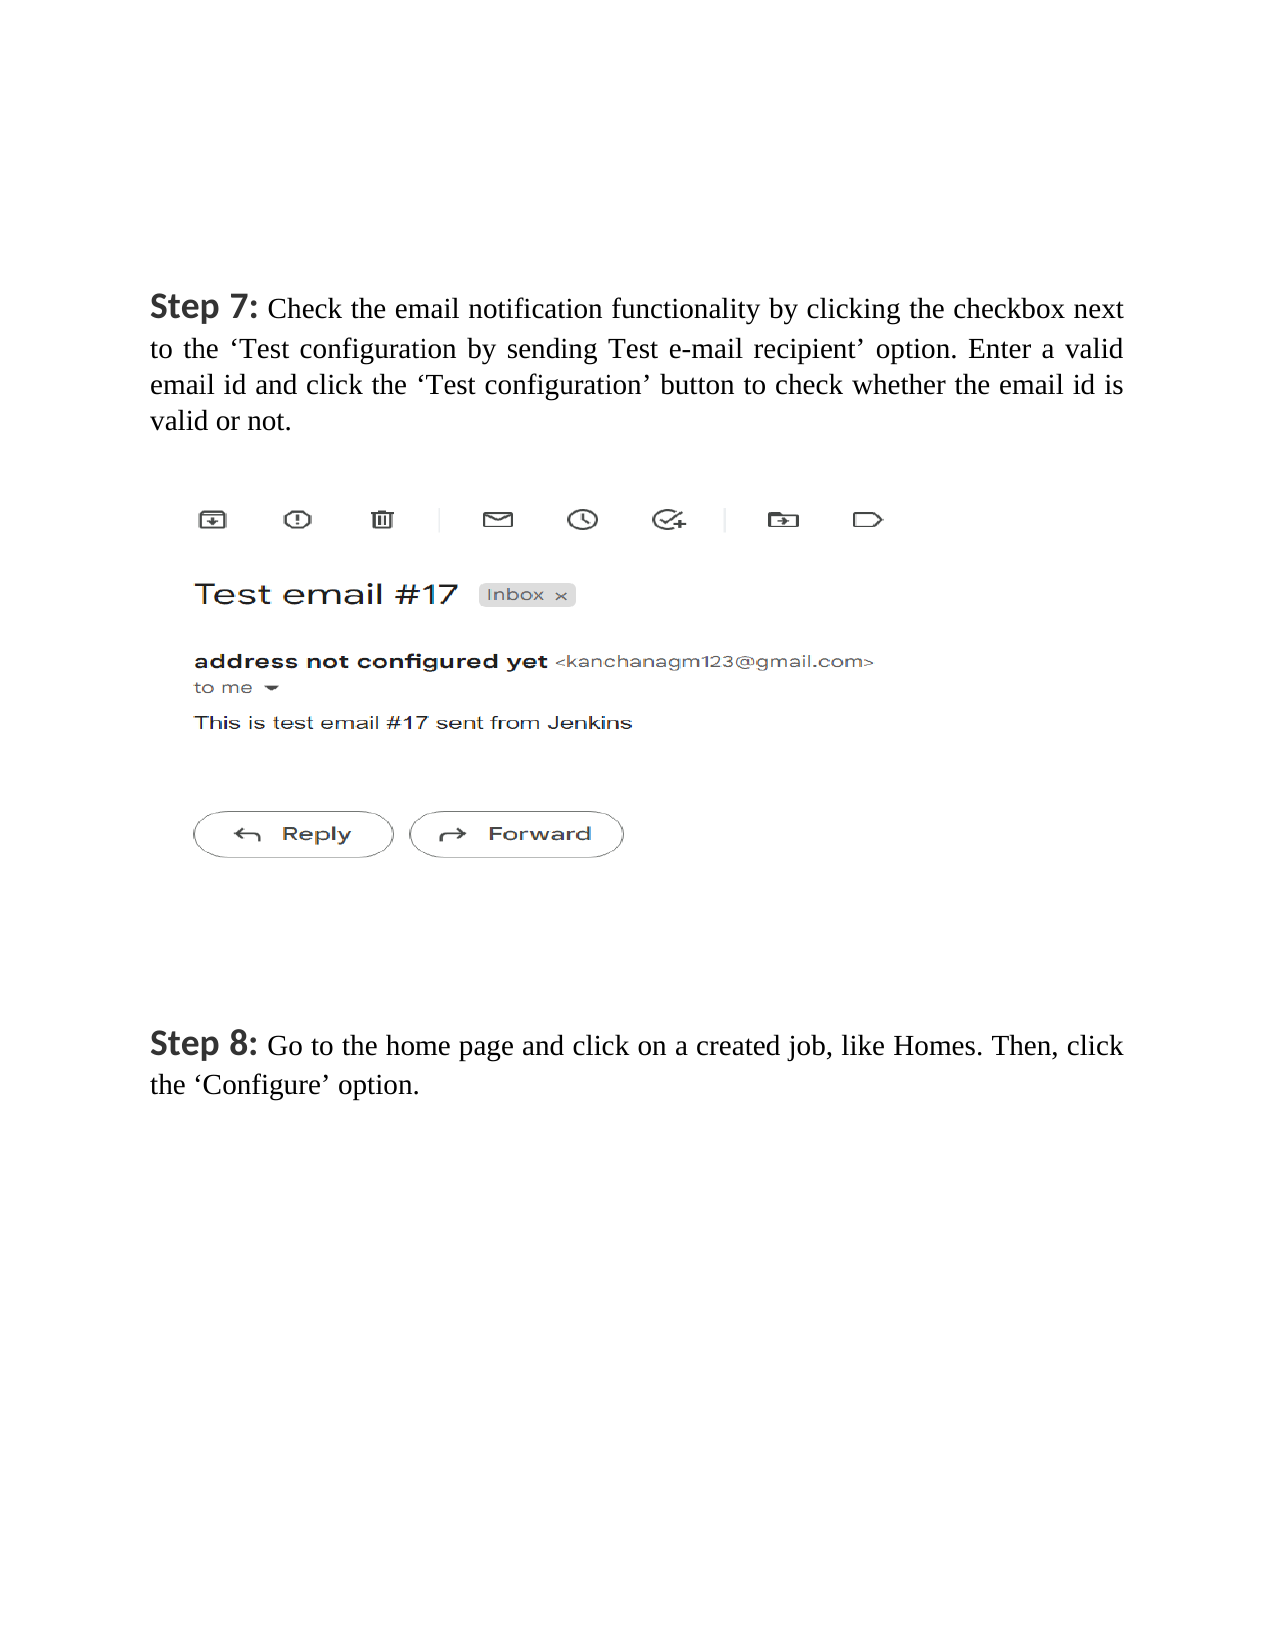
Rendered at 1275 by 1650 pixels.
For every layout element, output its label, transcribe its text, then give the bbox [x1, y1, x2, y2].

text Step 8: Go to the home page and click on a created job, like Homes. Then, click the ‘Configure’ option. [150, 1019, 1125, 1101]
text Step 7: Check the email notification functionality by clicking the checkbox next to the ‘Test configuration by sending Test e-mail recipient’ option. Enter a valid email id and click the ‘Test configuration’ button to check whether the email id is valid or not. [150, 282, 1125, 437]
